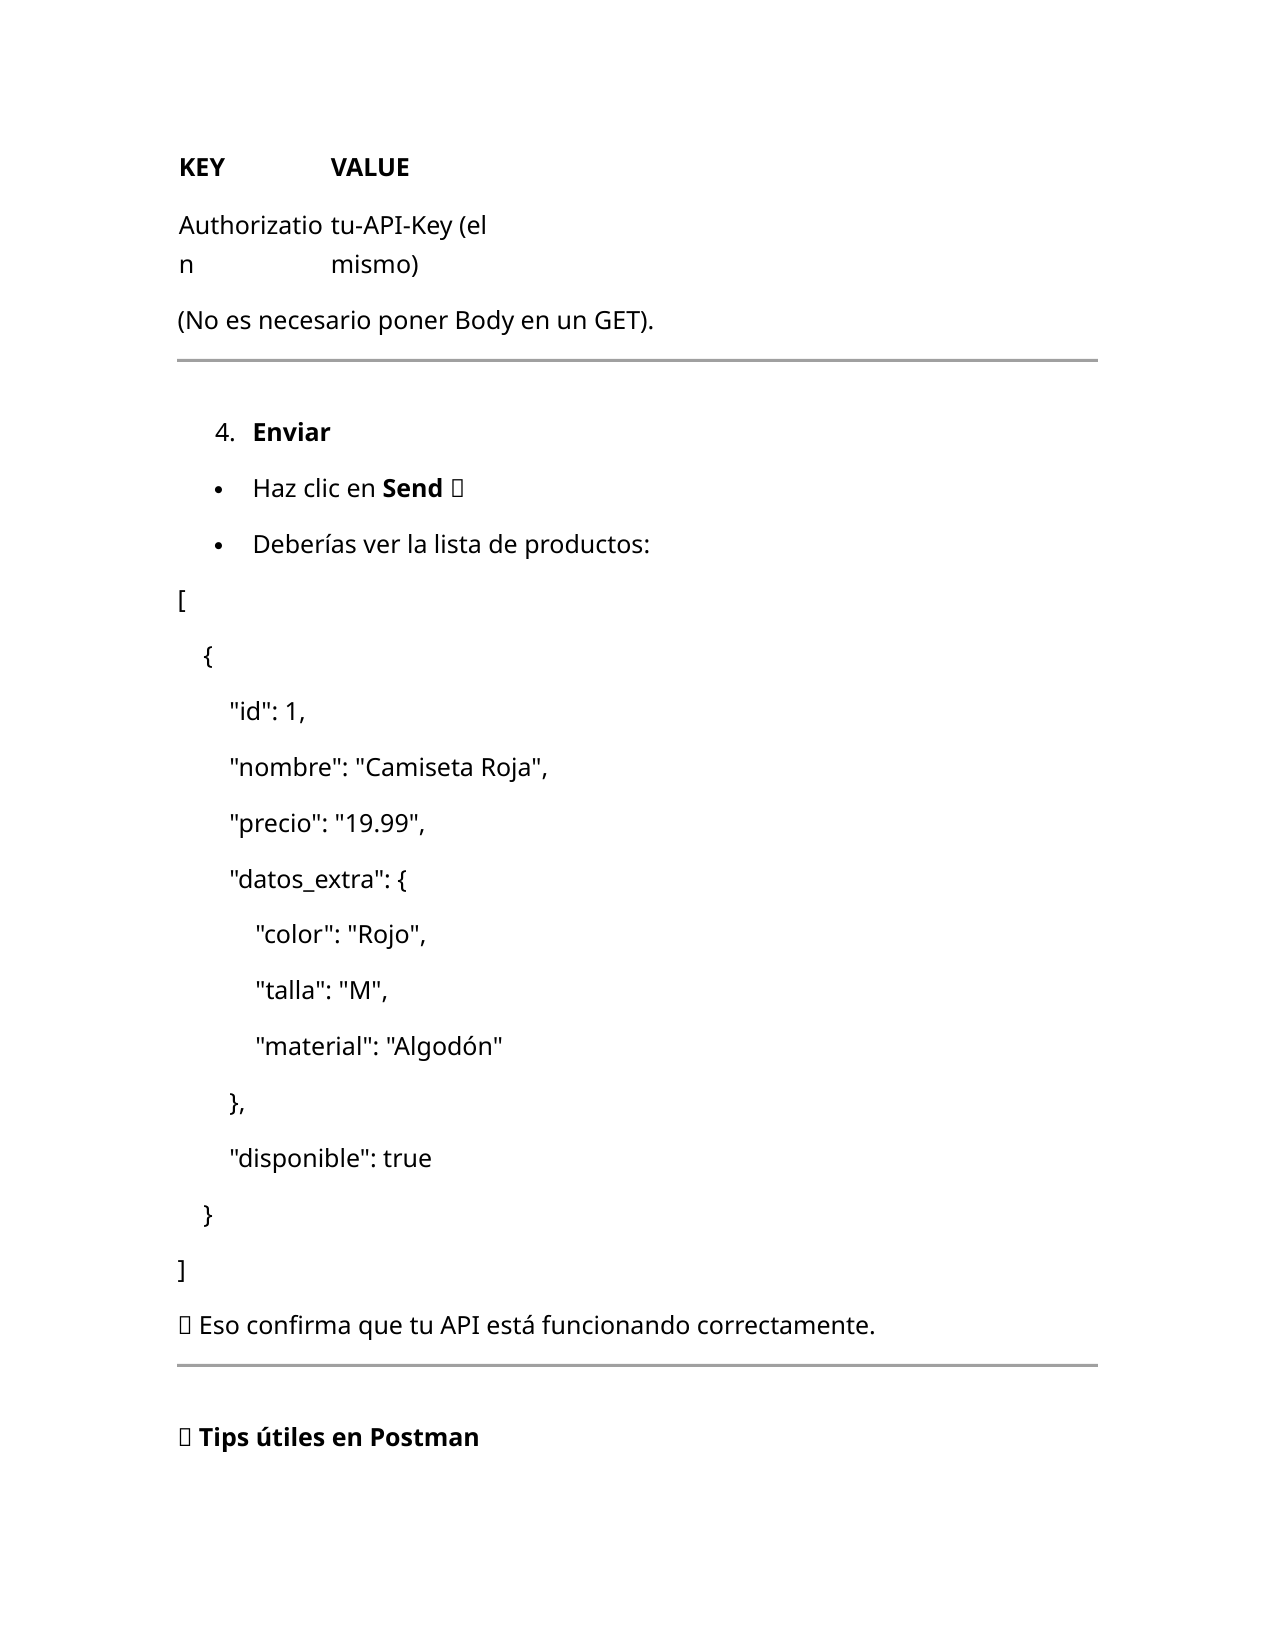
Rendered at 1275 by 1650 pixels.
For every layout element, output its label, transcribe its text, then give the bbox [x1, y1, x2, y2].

text [ [177, 582, 1098, 616]
list Enviar [215, 415, 1098, 449]
text }, [177, 1085, 1098, 1119]
text 🎁 Tips útiles en Postman [177, 1420, 1098, 1454]
text "talla": "M", [177, 973, 1098, 1007]
text "disponible": true [177, 1141, 1098, 1174]
text "datos_extra": { [177, 861, 1098, 895]
text "material": "Algodón" [177, 1029, 1098, 1063]
text "precio": "19.99", [177, 806, 1098, 839]
text "nombre": "Camiseta Roja", [177, 750, 1098, 784]
text "id": 1, [177, 694, 1098, 728]
table_cell Authorization [177, 206, 329, 303]
text ] [177, 1252, 1098, 1286]
table_header KEY [177, 148, 329, 206]
text ✅ Eso confirma que tu API está funcionando correctamente. [177, 1308, 1098, 1342]
list Deberías ver la lista de productos: [215, 526, 1098, 560]
text } [177, 1196, 1098, 1230]
list Haz clic en Send 🚀 [215, 471, 1098, 504]
text "color": "Rojo", [177, 917, 1098, 951]
text (No es necesario poner Body en un GET). [177, 303, 1098, 337]
table_cell tu-API-Key (el mismo) [329, 206, 569, 303]
table_header VALUE [329, 148, 569, 206]
text { [177, 638, 1098, 672]
